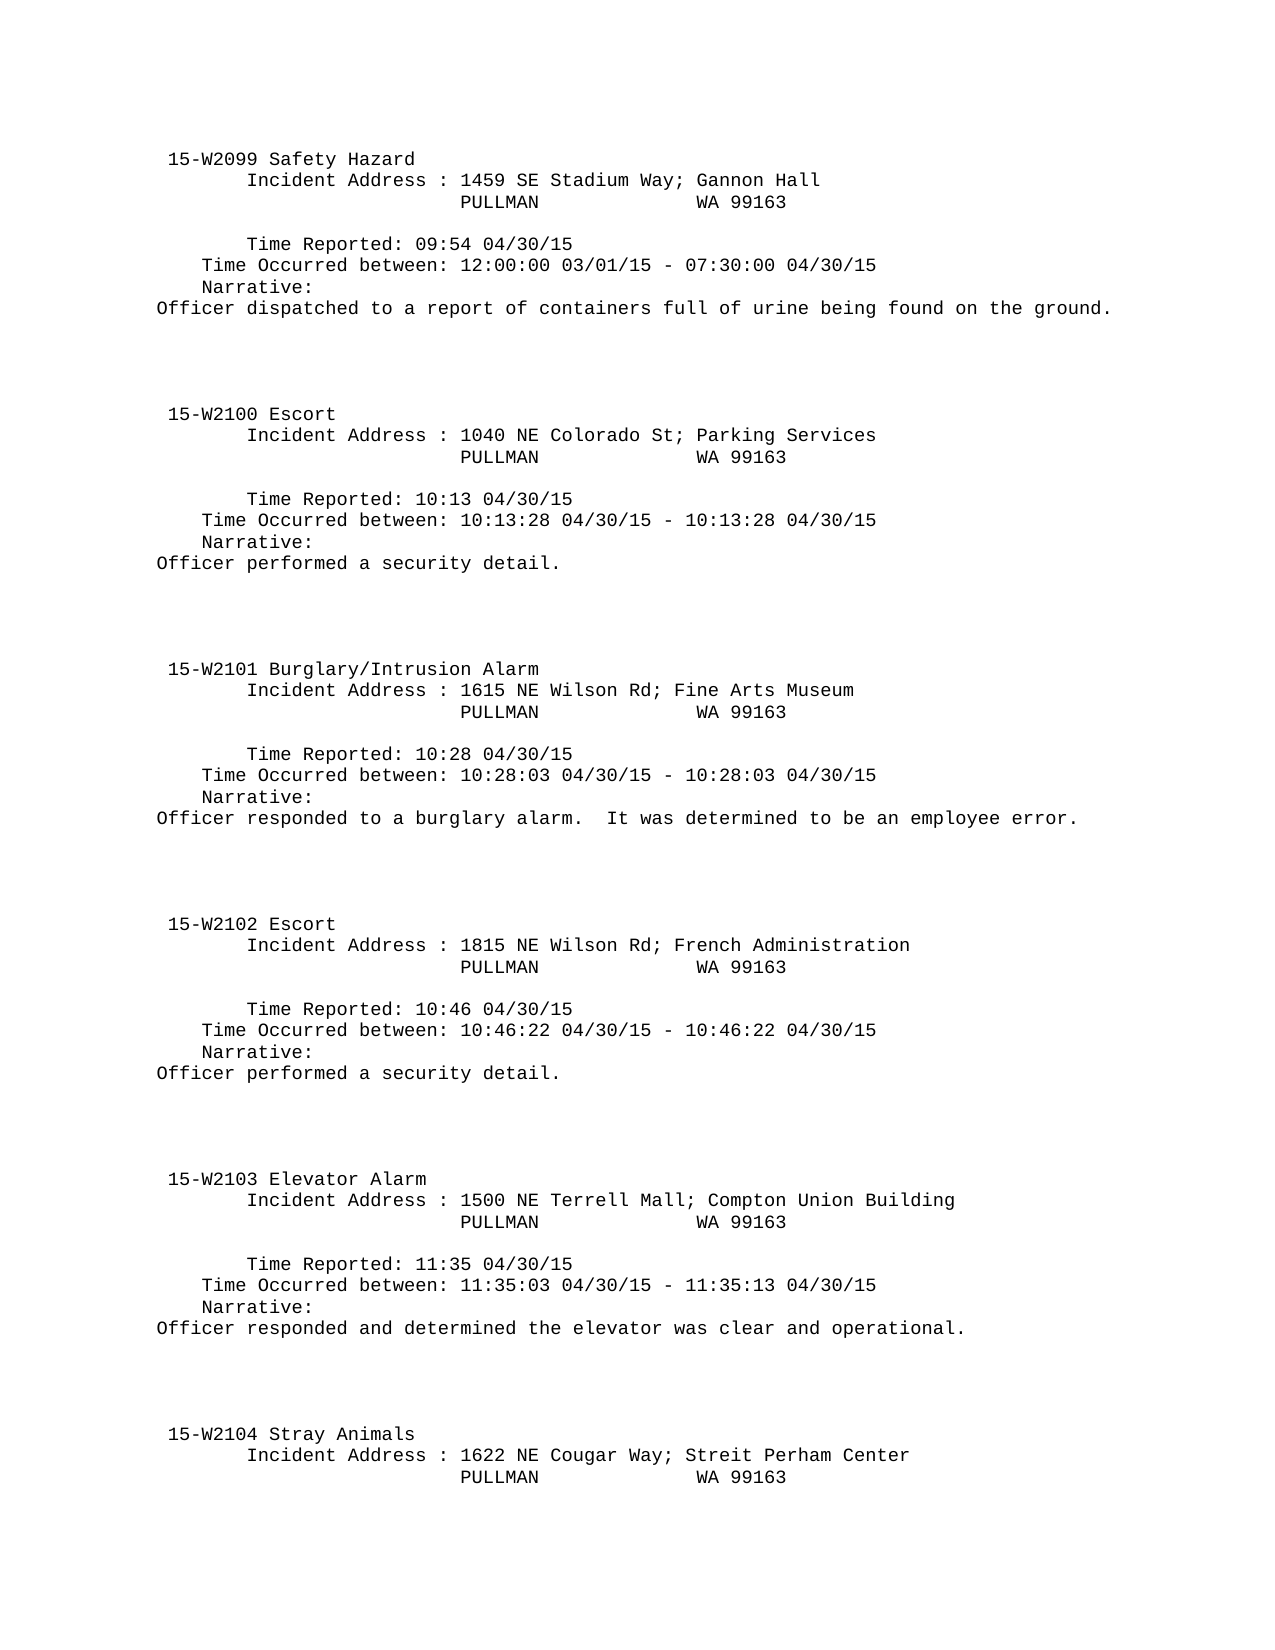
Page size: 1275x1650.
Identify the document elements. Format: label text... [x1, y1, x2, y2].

text Time Occurred between: 10:13:28 04/30/15 - 10:13:28 04/30/15 [156, 511, 1118, 532]
text 15-W2104 Stray Animals [156, 1425, 1118, 1446]
text Time Occurred between: 11:35:03 04/30/15 - 11:35:13 04/30/15 [156, 1276, 1118, 1297]
text Officer dispatched to a report of containers full of urine being found on the ground. [156, 299, 1118, 320]
text Incident Address : 1040 NE Colorado St; Parking Services [156, 426, 1118, 447]
text Time Occurred between: 10:28:03 04/30/15 - 10:28:03 04/30/15 [156, 766, 1118, 787]
text 15-W2101 Burglary/Intrusion Alarm [156, 660, 1118, 681]
text 15-W2102 Escort [156, 915, 1118, 936]
text PULLMAN WA 99163 [156, 1212, 1118, 1234]
text Narrative: [156, 277, 1118, 299]
text Narrative: [156, 1042, 1118, 1064]
text 15-W2099 Safety Hazard [156, 150, 1118, 171]
text Narrative: [156, 787, 1118, 809]
text Officer performed a security detail. [156, 1064, 1118, 1085]
text Officer responded to a burglary alarm. It was determined to be an employee error. [156, 809, 1118, 830]
text Officer responded and determined the elevator was clear and operational. [156, 1319, 1118, 1340]
text PULLMAN WA 99163 [156, 702, 1118, 724]
text Narrative: [156, 1297, 1118, 1319]
text 15-W2103 Elevator Alarm [156, 1170, 1118, 1191]
text Time Reported: 09:54 04/30/15 [156, 235, 1118, 256]
text Narrative: [156, 532, 1118, 554]
text Time Reported: 10:13 04/30/15 [156, 490, 1118, 511]
text Officer performed a security detail. [156, 554, 1118, 575]
text Time Reported: 11:35 04/30/15 [156, 1255, 1118, 1276]
text PULLMAN WA 99163 [156, 1467, 1118, 1489]
text 15-W2100 Escort [156, 405, 1118, 426]
text Incident Address : 1459 SE Stadium Way; Gannon Hall [156, 171, 1118, 192]
text PULLMAN WA 99163 [156, 192, 1118, 214]
text PULLMAN WA 99163 [156, 957, 1118, 979]
text Time Occurred between: 12:00:00 03/01/15 - 07:30:00 04/30/15 [156, 256, 1118, 277]
text Incident Address : 1622 NE Cougar Way; Streit Perham Center [156, 1446, 1118, 1467]
text Incident Address : 1615 NE Wilson Rd; Fine Arts Museum [156, 681, 1118, 702]
text Incident Address : 1815 NE Wilson Rd; French Administration [156, 936, 1118, 957]
text Time Reported: 10:28 04/30/15 [156, 745, 1118, 766]
text Time Reported: 10:46 04/30/15 [156, 1000, 1118, 1021]
text Time Occurred between: 10:46:22 04/30/15 - 10:46:22 04/30/15 [156, 1021, 1118, 1042]
text Incident Address : 1500 NE Terrell Mall; Compton Union Building [156, 1191, 1118, 1212]
text PULLMAN WA 99163 [156, 447, 1118, 469]
